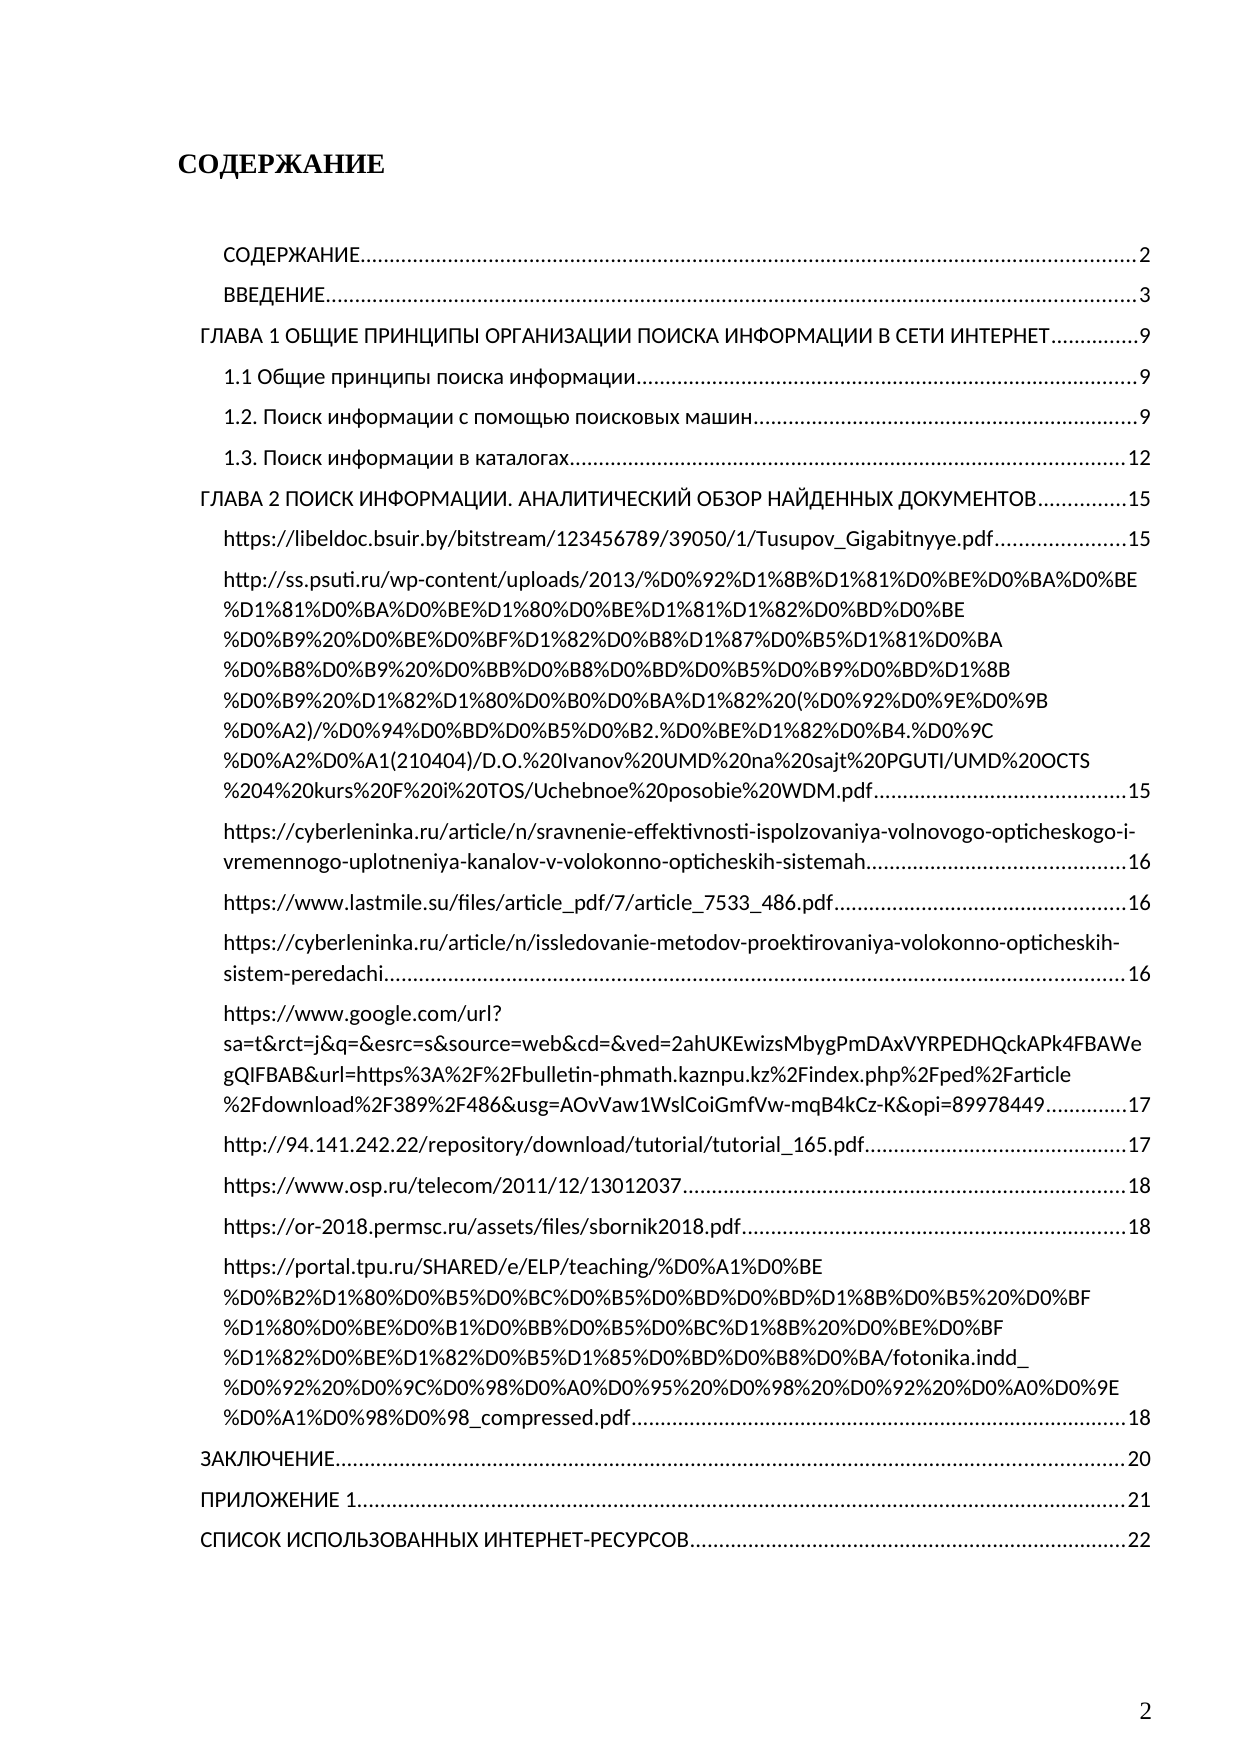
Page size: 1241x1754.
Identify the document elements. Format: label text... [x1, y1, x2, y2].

subtitle СОДЕРЖАНИЕ [177, 147, 1152, 180]
